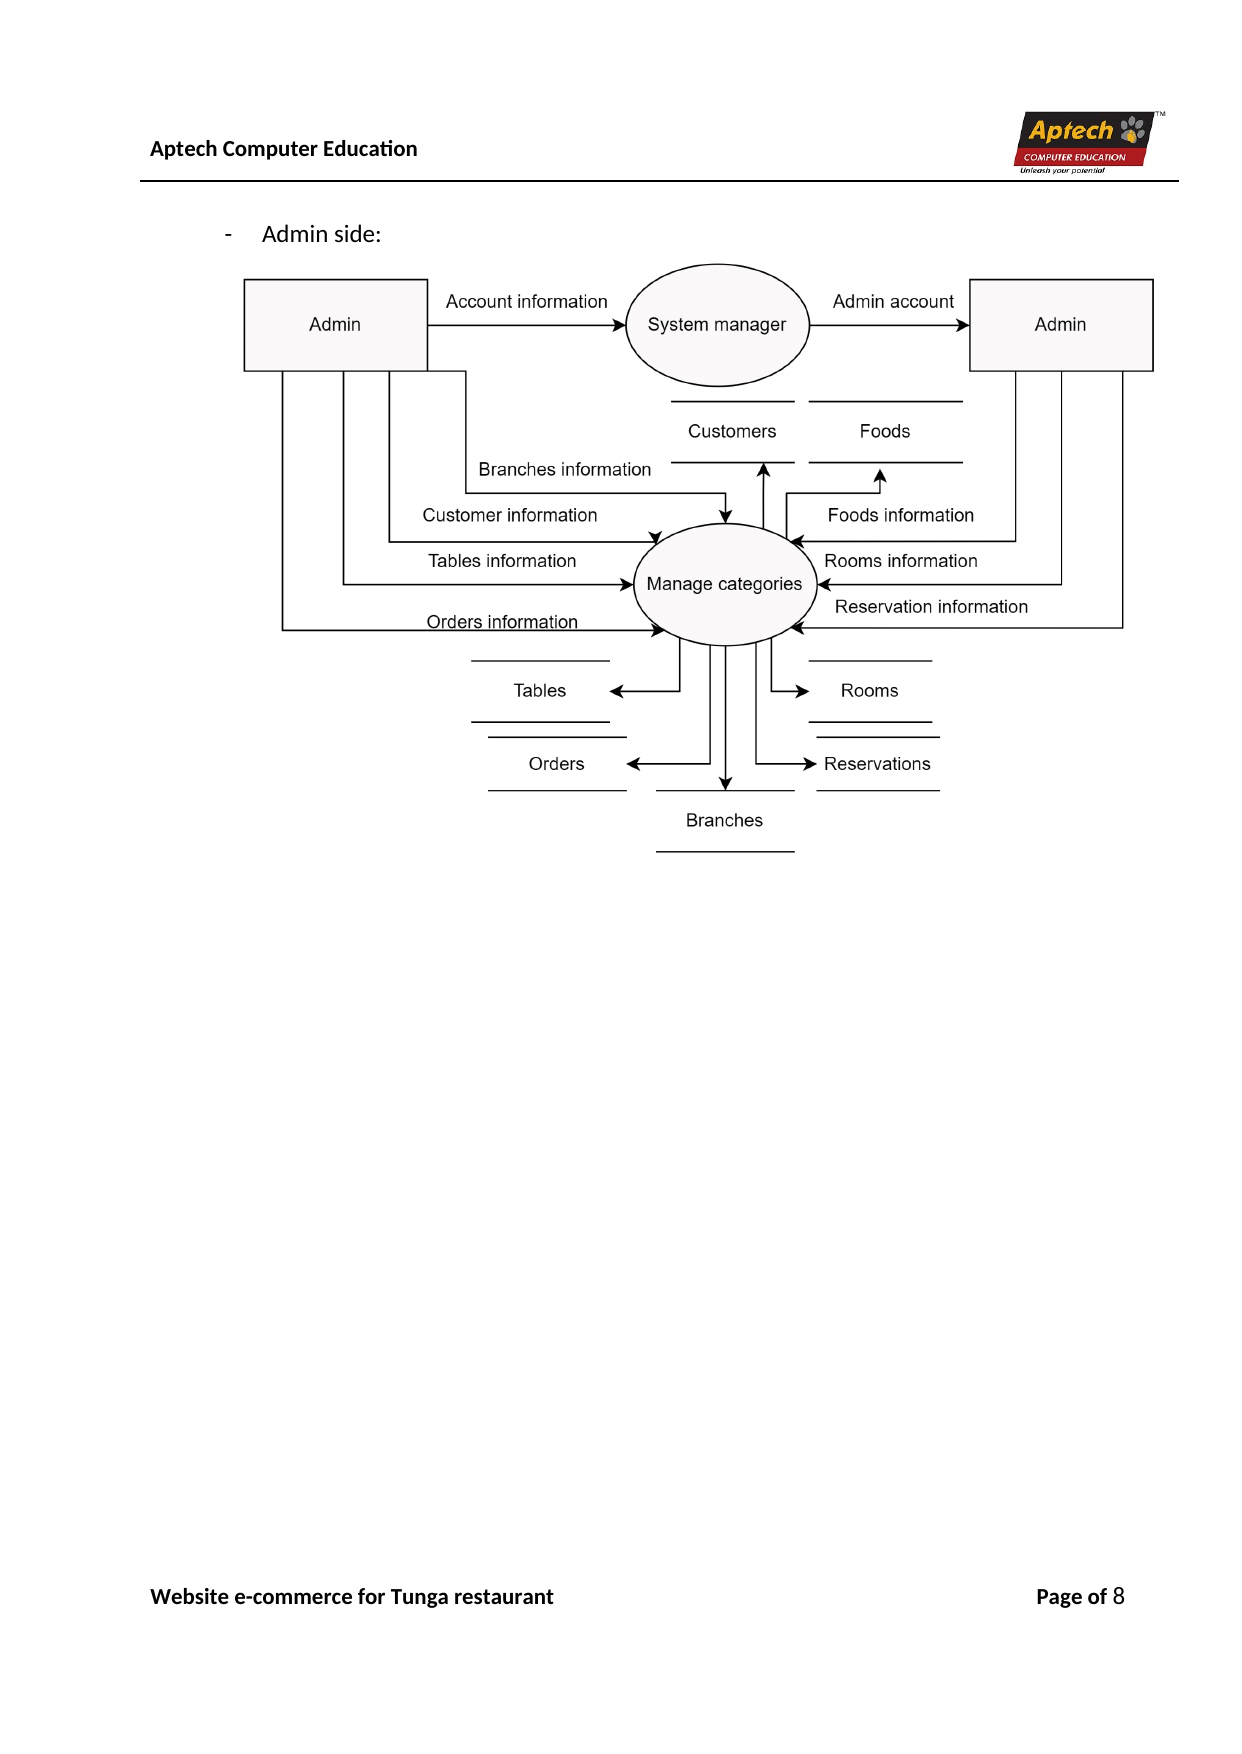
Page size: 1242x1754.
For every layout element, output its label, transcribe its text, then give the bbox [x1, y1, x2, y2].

picture [228, 248, 1169, 869]
list Admin side: [224, 218, 821, 248]
picture [1012, 110, 1166, 175]
